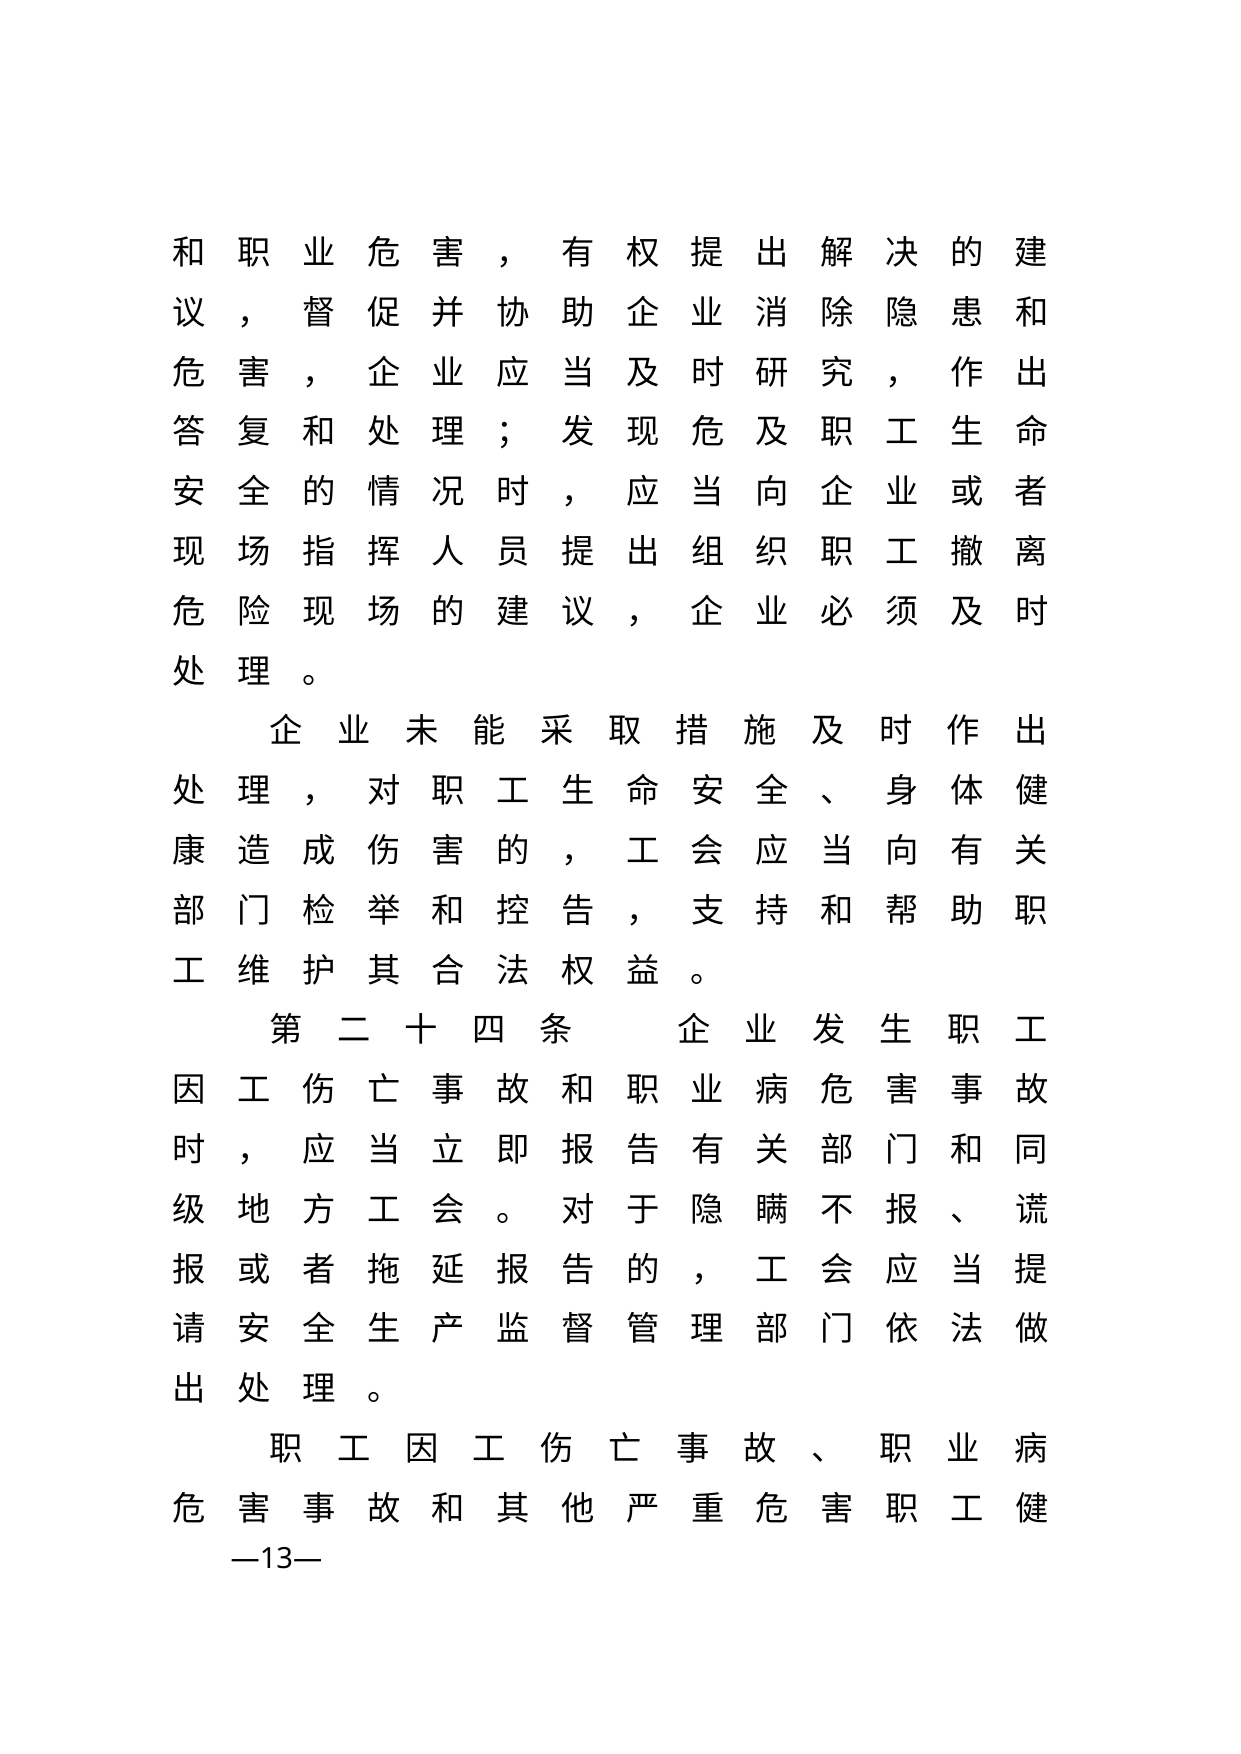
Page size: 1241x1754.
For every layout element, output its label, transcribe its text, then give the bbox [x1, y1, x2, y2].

text 企业未能采取措施及时作出处理，对职工生命安全、身体健康造成伤害的，工会应当向有关部门检举和控告，支持和帮助职工维护其合法权益。 [172, 698, 1079, 997]
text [172, 220, 1079, 698]
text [172, 1416, 1079, 1536]
text 第二十四条 企业发生职工因工伤亡事故和职业病危害事故时，应当立即报告有关部门和同级地方工会。对于隐瞒不报、谎报或者拖延报告的，工会应当提请安全生产监督管理部门依法做出处理。 [172, 997, 1079, 1416]
